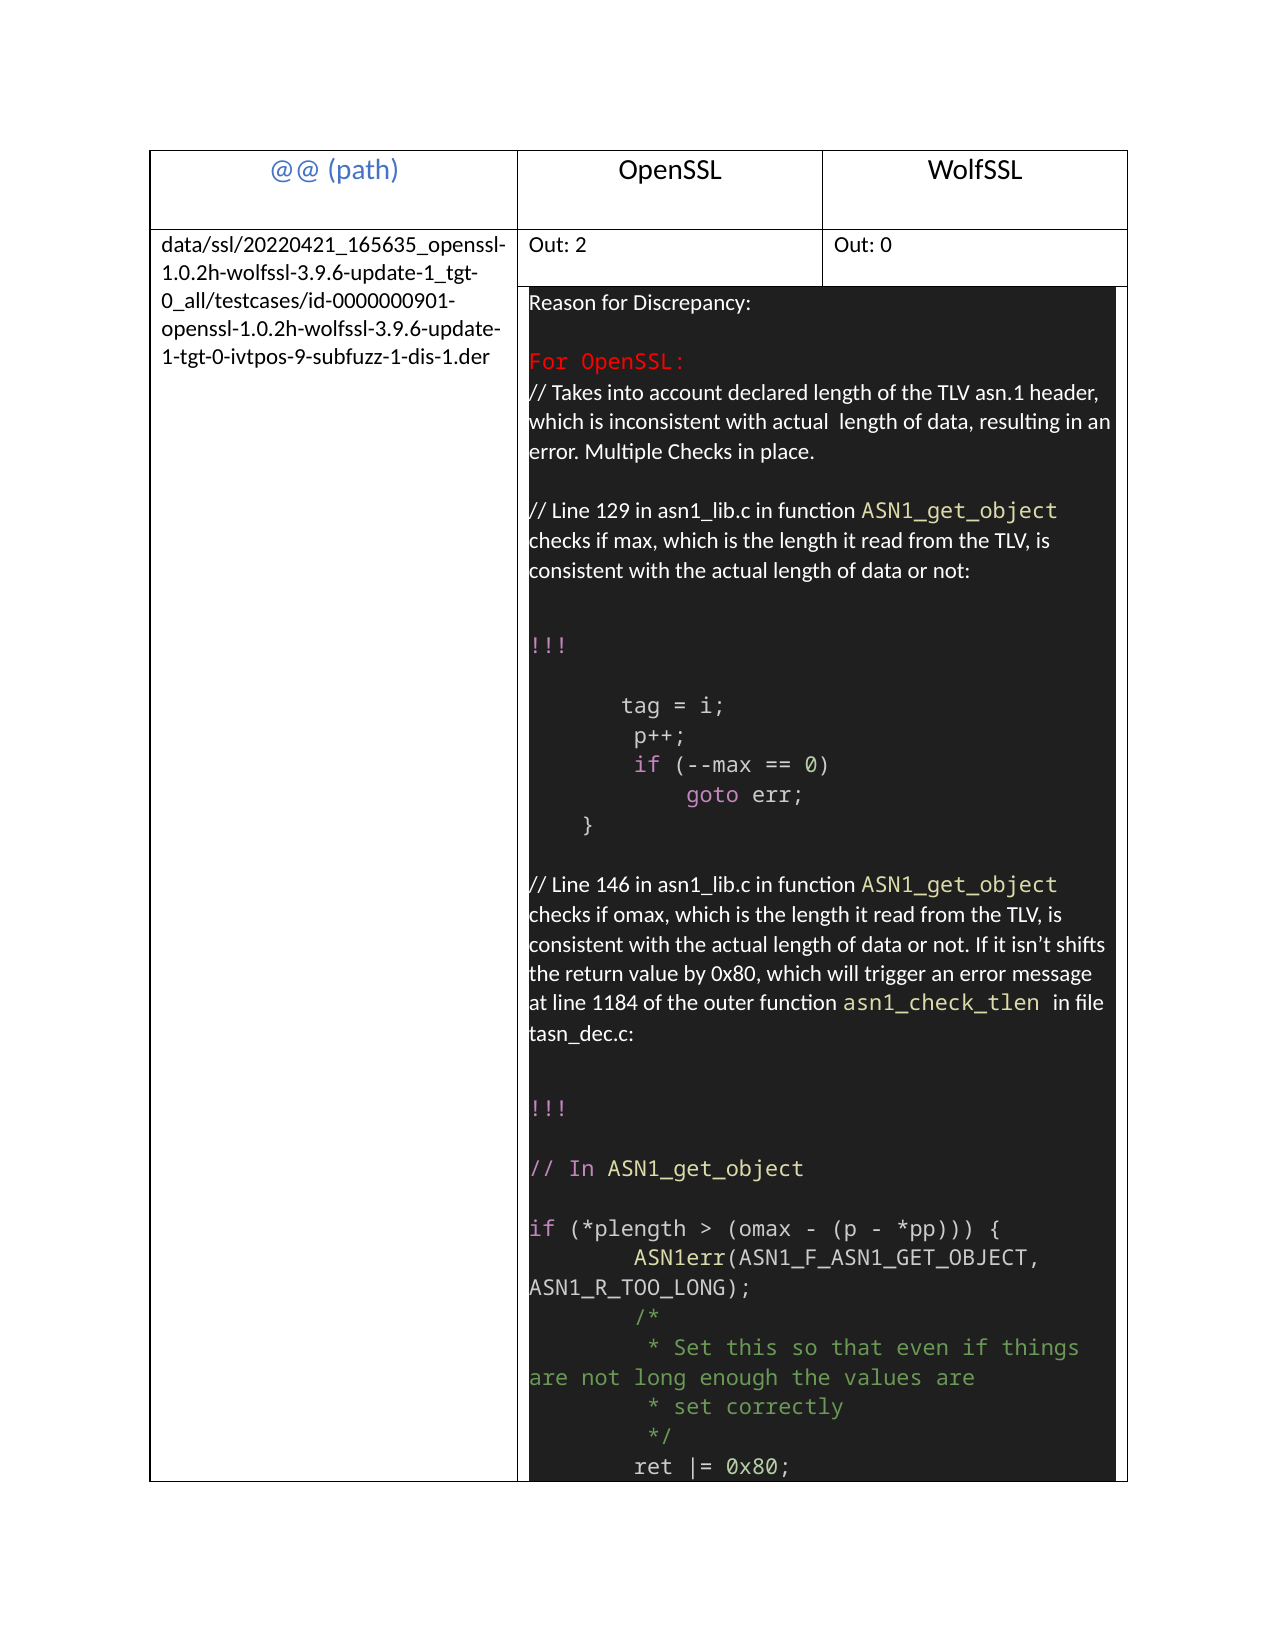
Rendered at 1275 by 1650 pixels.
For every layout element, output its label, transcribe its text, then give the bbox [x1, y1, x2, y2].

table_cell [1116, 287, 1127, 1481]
table_cell data/ssl/20220421_165635_openssl-1.0.2h-wolfssl-3.9.6-update-1_tgt-0_all/testcases/id-0000000901-openssl-1.0.2h-wolfssl-3.9.6-update-1-tgt-0-ivtpos-9-subfuzz-1-dis-1.der [151, 230, 517, 1481]
table_cell Out: 0 [823, 230, 1127, 286]
table_header WolfSSL [823, 151, 1127, 229]
table_header OpenSSL [518, 151, 822, 229]
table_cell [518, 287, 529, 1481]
table_cell Out: 2 [518, 230, 822, 286]
table_header @@ (path) [151, 151, 517, 229]
